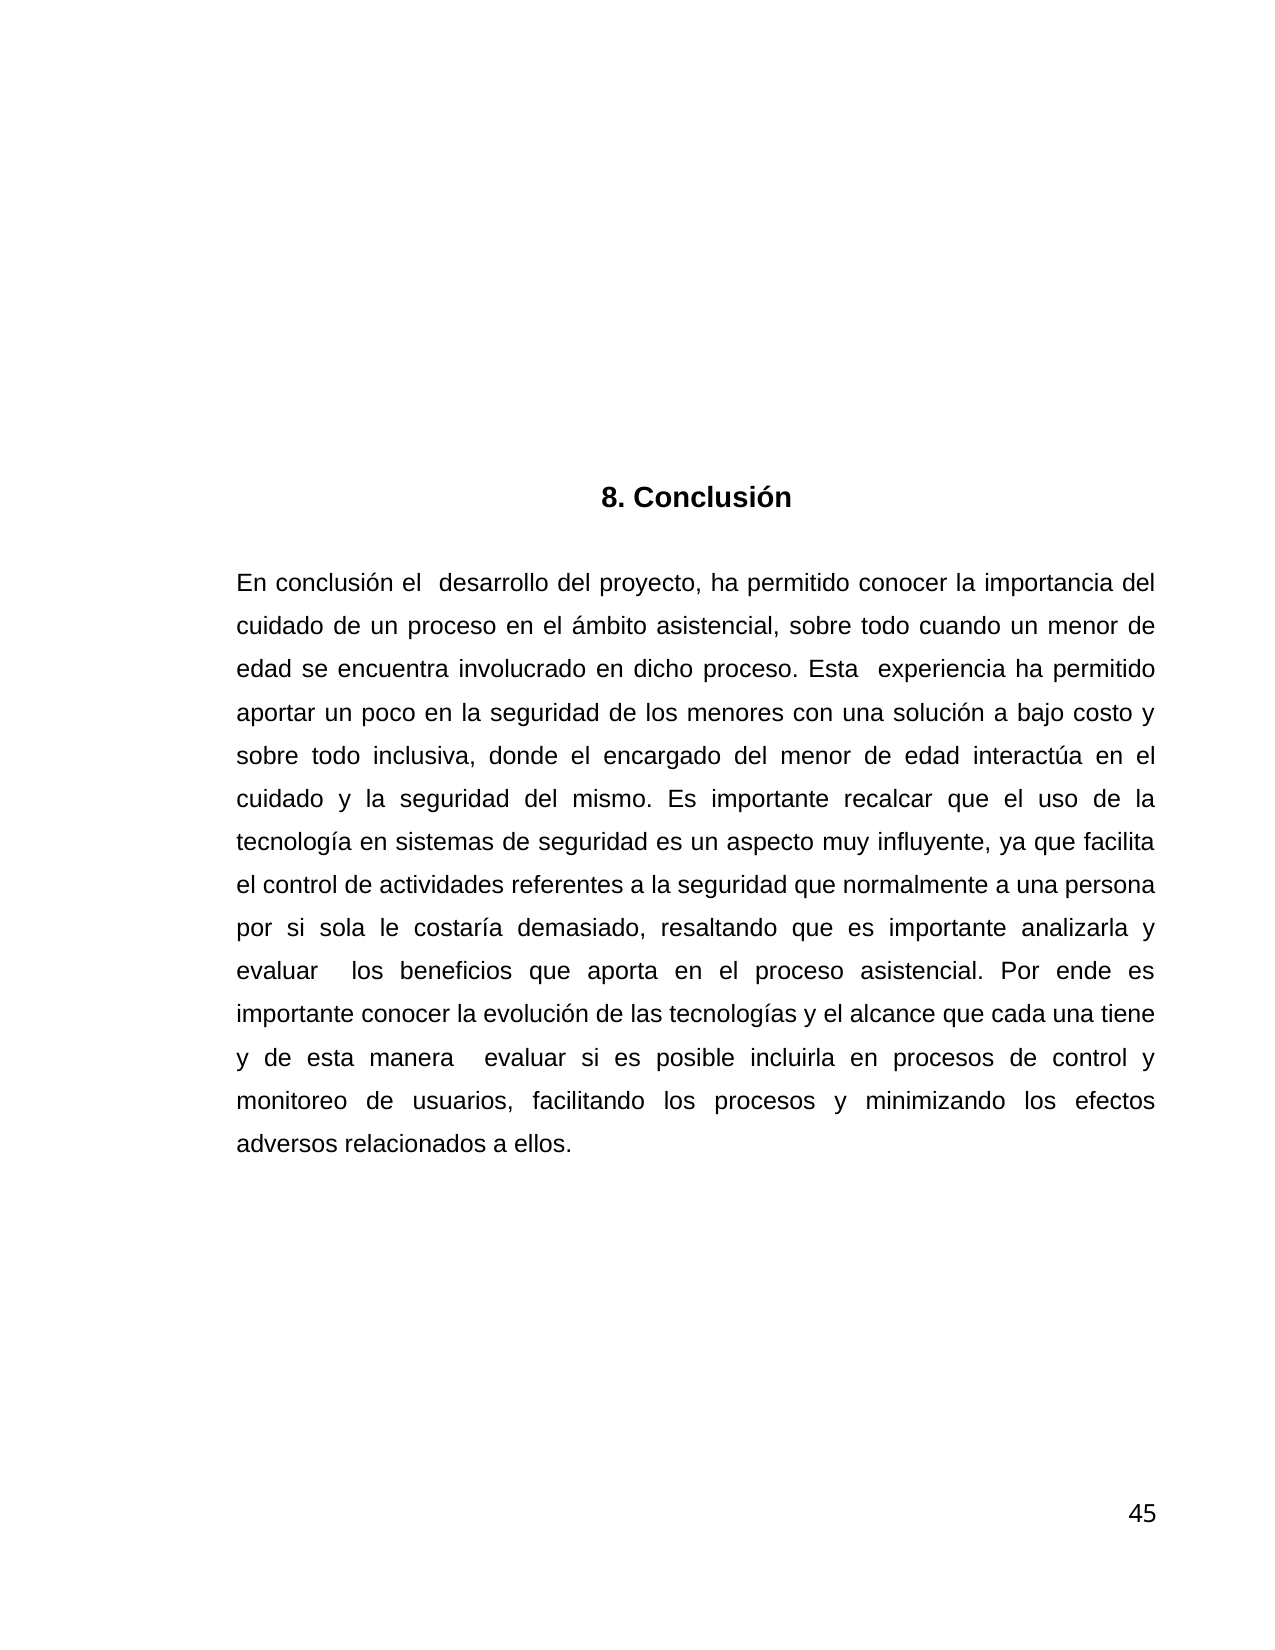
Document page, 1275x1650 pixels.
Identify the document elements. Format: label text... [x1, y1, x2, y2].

text En conclusión el desarrollo del proyecto, ha permitido conocer la importancia del cuidado de un proceso en el ámbito asistencial, sobre todo cuando un menor de edad se encuentra involucrado en dicho proceso. Esta experiencia ha permitido aportar un poco en la seguridad de los menores con una solución a bajo costo y sobre todo inclusiva, donde el encargado del menor de edad interactúa en el cuidado y la seguridad del mismo. Es importante recalcar que el uso de la tecnología en sistemas de seguridad es un aspecto muy influyente, ya que facilita el control de actividades referentes a la seguridad que normalmente a una persona por si sola le costaría demasiado, resaltando que es importante analizarla y evaluar los beneficios que aporta en el proceso asistencial. Por ende es importante conocer la evolución de las tecnologías y el alcance que cada una tiene y de esta manera evaluar si es posible incluirla en procesos de control y monitoreo de usuarios, facilitando los procesos y minimizando los efectos adversos relacionados a ellos. [236, 568, 1157, 1157]
subtitle 8. Conclusión [236, 480, 1157, 514]
